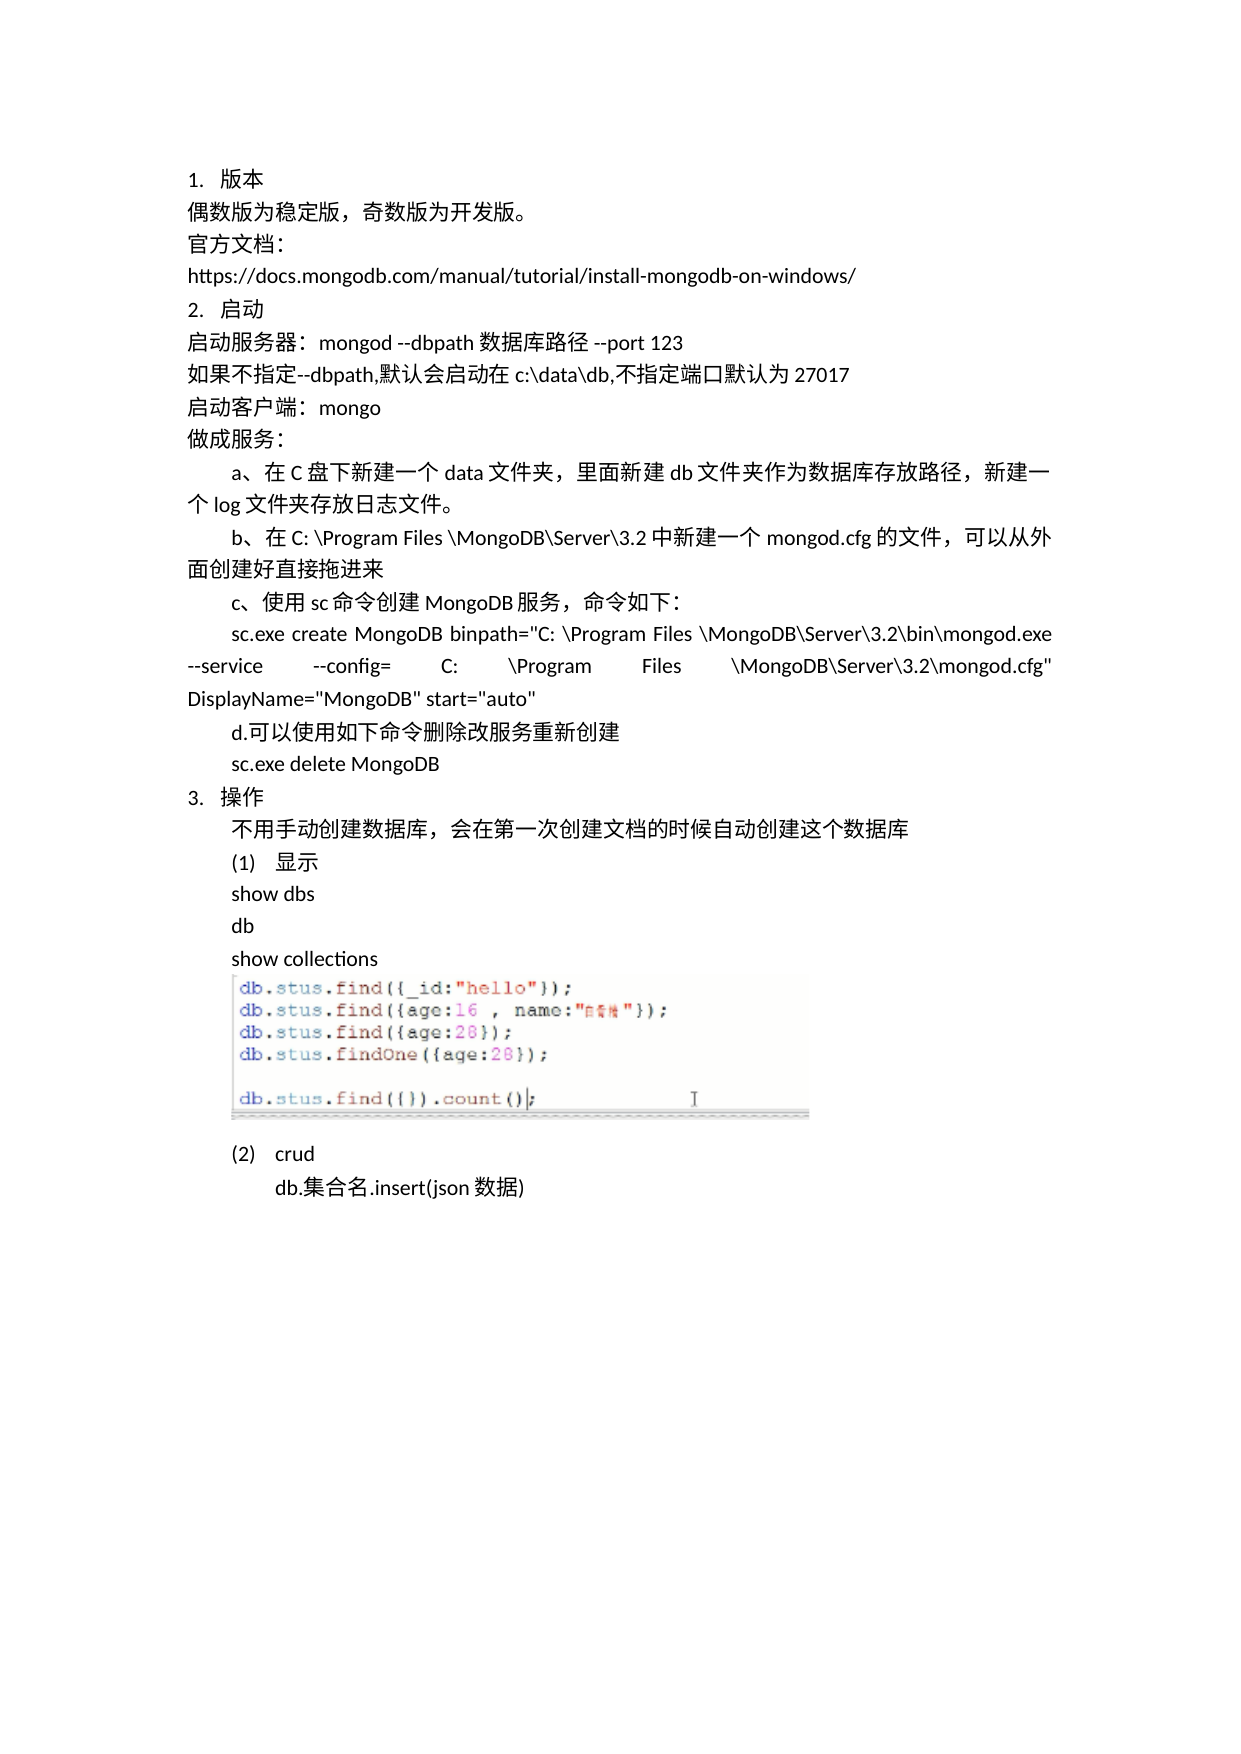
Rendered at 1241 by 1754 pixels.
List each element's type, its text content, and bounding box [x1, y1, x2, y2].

list d.可以使用如下命令删除改服务重新创建 [187, 714, 1053, 747]
list 做成服务： [187, 422, 1053, 454]
list 不用手动创建数据库，会在第一次创建文档的时候自动创建这个数据库 [187, 812, 1053, 844]
list a、在C盘下新建一个data文件夹，里面新建db文件夹作为数据库存放路径，新建一个log文件夹存放日志文件。 [187, 454, 1053, 519]
list 启动 [187, 292, 1053, 324]
list sc.exe delete MongoDB [187, 747, 1053, 779]
list b、在C: \Program Files \MongoDB\Server\3.2中新建一个mongod.cfg的文件，可以从外面创建好直接拖进来 [187, 519, 1053, 584]
list c、使用sc命令创建MongoDB服务，命令如下： [187, 584, 1053, 617]
list 偶数版为稳定版，奇数版为开发版。 [187, 194, 1053, 227]
list show collections [187, 942, 1053, 974]
list show dbs [187, 877, 1053, 909]
list 启动客户端：mongo [187, 389, 1053, 422]
list sc.exe create MongoDB binpath="C: \Program Files \MongoDB\Server\3.2\bin\mongod.exe --service --config= C: \Program Files \MongoDB\Server\3.2\mongod.cfg" DisplayName="MongoDB" start="auto" [187, 617, 1053, 714]
list https://docs.mongodb.com/manual/tutorial/install-mongodb-on-windows/ [187, 259, 1053, 292]
list 官方文档： [187, 227, 1053, 259]
list db [187, 909, 1053, 942]
list db.集合名.insert(json数据) [231, 1169, 1053, 1202]
list crud [231, 1137, 1053, 1169]
list 版本 [187, 162, 1053, 194]
picture [231, 974, 810, 1120]
list 显示 [231, 844, 1053, 877]
list 如果不指定--dbpath,默认会启动在c:\data\db,不指定端口默认为27017 [187, 357, 1053, 389]
list 启动服务器：mongod --dbpath 数据库路径 --port 123 [187, 324, 1053, 357]
list 操作 [187, 779, 1053, 812]
